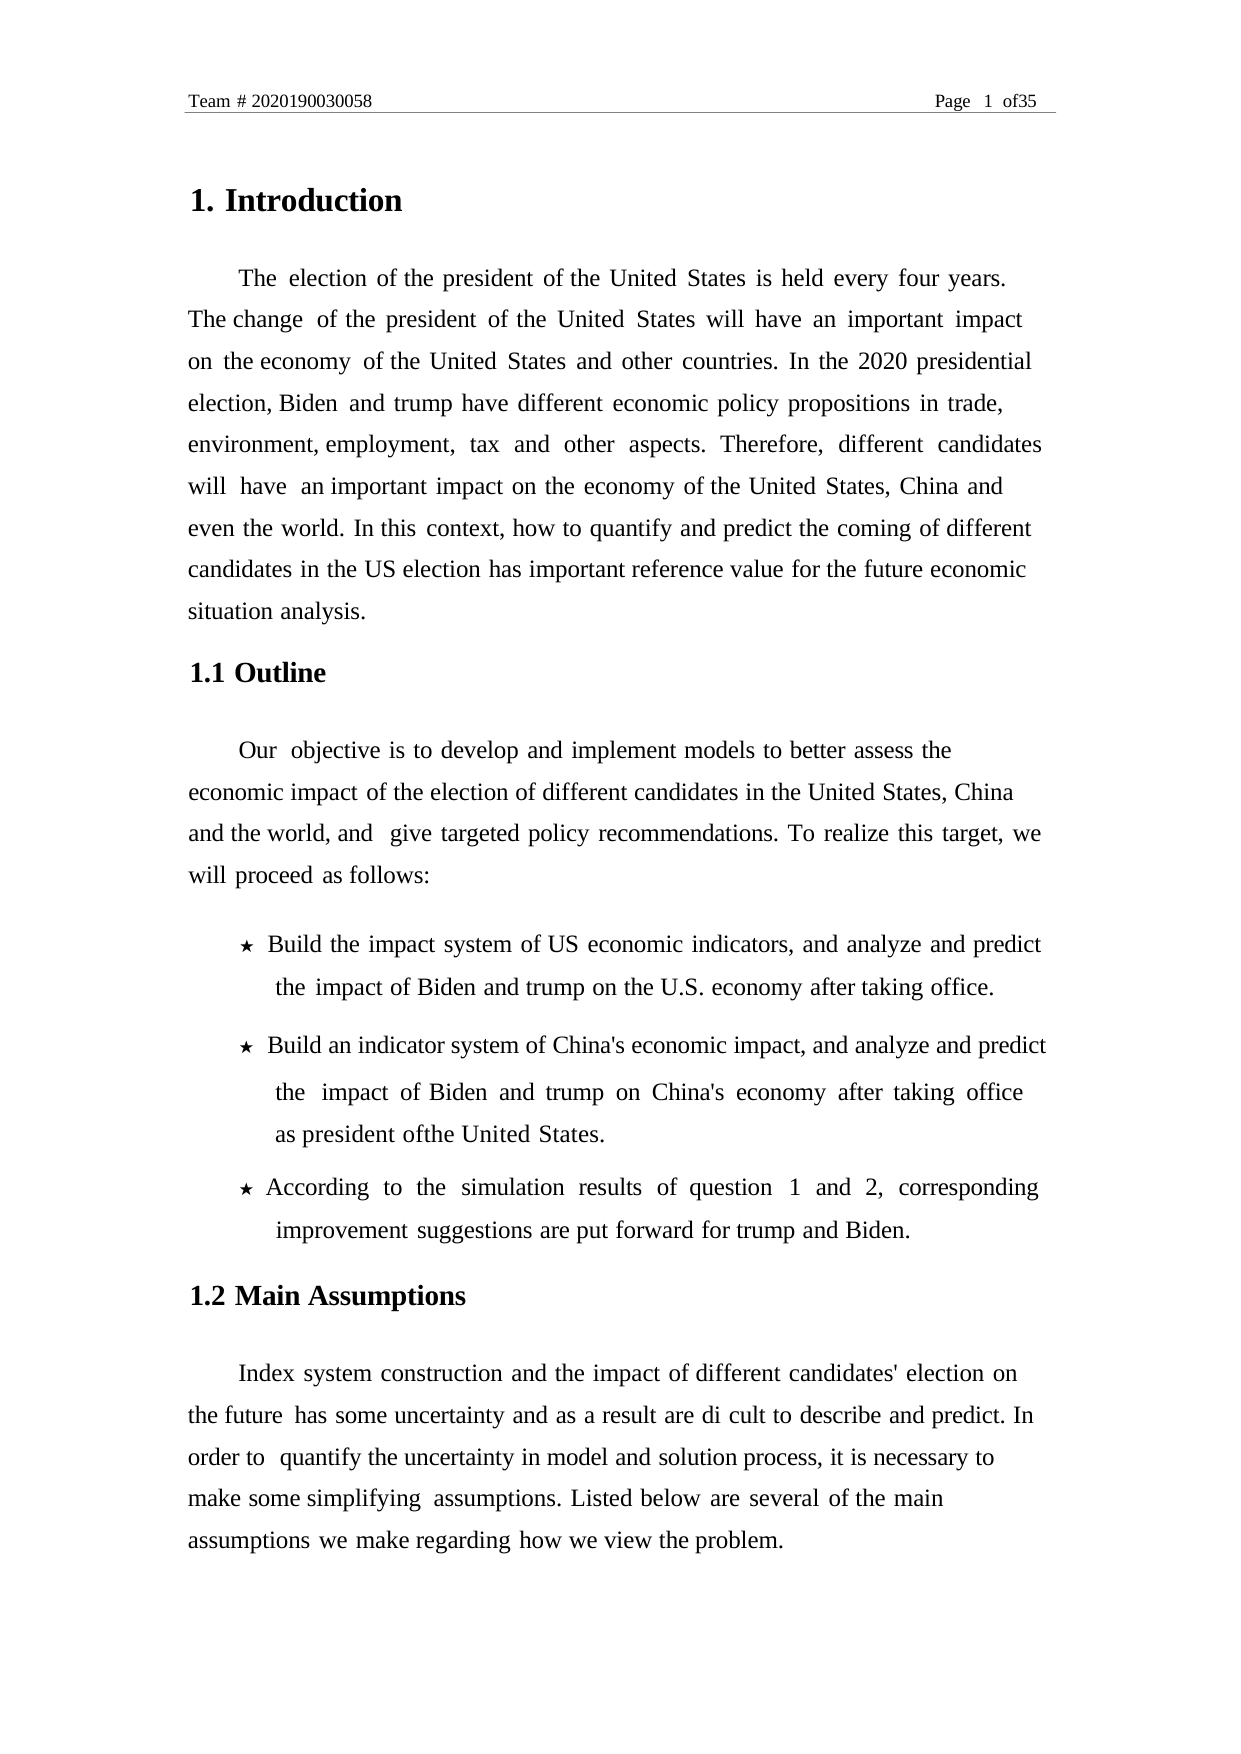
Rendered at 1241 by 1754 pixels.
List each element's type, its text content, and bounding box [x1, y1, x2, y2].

text The election of the president of the United States is held every four years. The change of the president of the United States will have an important impact on the economy of the United States and other countries. In the 2020 presidential election, Biden and trump have different economic policy propositions in trade, environment, employment, tax and other aspects. Therefore, different candidates will have an important impact on the economy of the United States, China and even the world. In this context, how to quantify and predict the coming of different candidates in the US election has important reference value for the future economic situation analysis. [188, 263, 1053, 625]
text 1.1 Outline [184, 661, 1056, 687]
text the impact of Biden and trump on China's economy after taking office as president ofthe United States. [275, 1077, 1053, 1148]
text Index system construction and the impact of different candidates' election on the future has some uncertainty and as a result are di cult to describe and predict. In order to quantify the uncertainty in model and solution process, it is necessary to make some simplifying assumptions. Listed below are several of the main assumptions we make regarding how we view the problem. [188, 1358, 1053, 1554]
text ★ Build an indicator system of China's economic impact, and analyze and predict [184, 1031, 1056, 1059]
text the impact of Biden and trump on the U.S. economy after taking office. [184, 977, 1056, 1000]
text ★ Build the impact system of US economic indicators, and analyze and predict [184, 930, 1056, 958]
text ★ According to the simulation results of question 1 and 2, corresponding [184, 1173, 1056, 1201]
text 1. Introduction [184, 188, 1056, 217]
text Our objective is to develop and implement models to better assess the economic impact of the election of different candidates in the United States, China and the world, and give targeted policy recommendations. To realize this target, we will proceed as follows: [188, 735, 1053, 889]
text improvement suggestions are put forward for trump and Biden. [184, 1220, 1056, 1243]
text 1.2 Main Assumptions [184, 1285, 1056, 1311]
